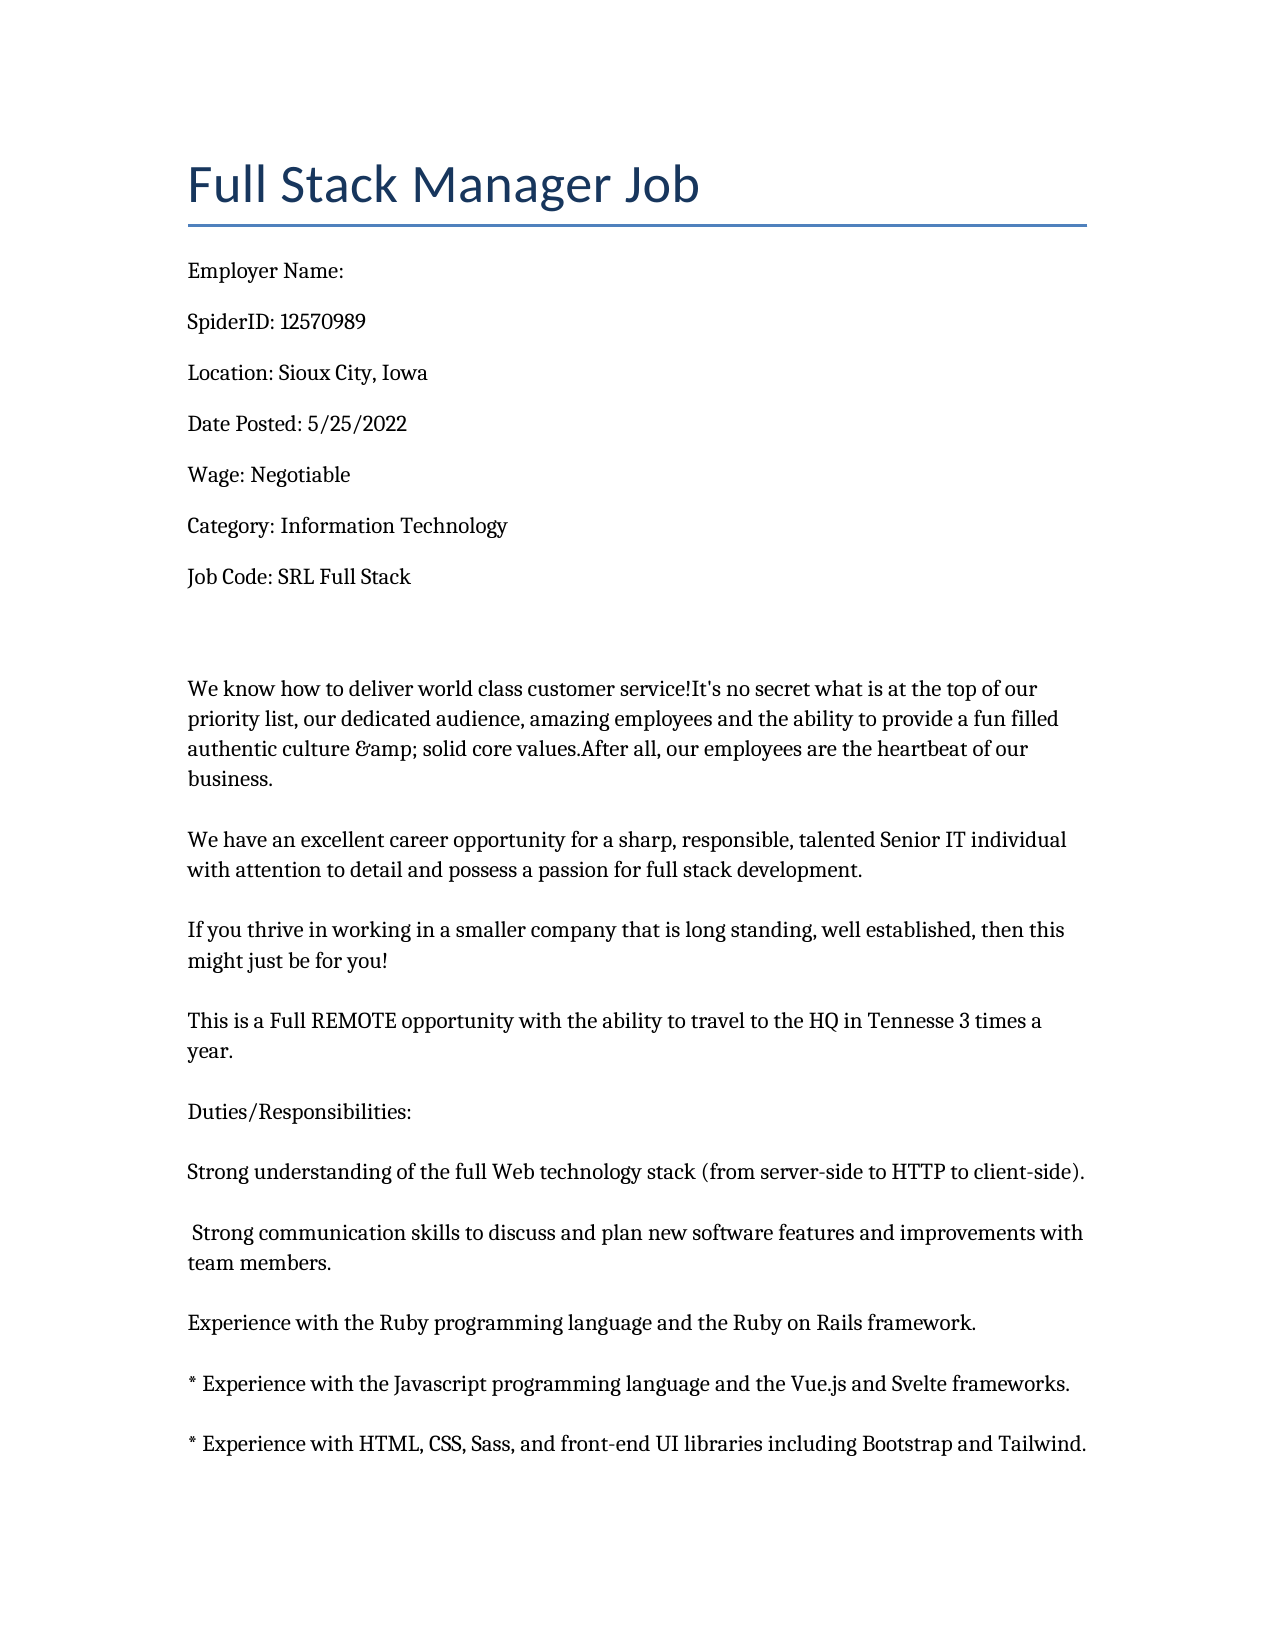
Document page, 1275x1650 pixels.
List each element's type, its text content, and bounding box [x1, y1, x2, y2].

text Wage: Negotiable [187, 462, 1087, 488]
text Employer Name: [187, 258, 1087, 284]
text Date Posted: 5/25/2022 [187, 411, 1087, 437]
text SpiderID: 12570989 [187, 309, 1087, 335]
text Location: Sioux City, Iowa [187, 360, 1087, 386]
title Full Stack Manager Job [187, 150, 1087, 227]
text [187, 615, 1087, 1487]
text Job Code: SRL Full Stack [187, 564, 1087, 590]
text Category: Information Technology [187, 513, 1087, 539]
